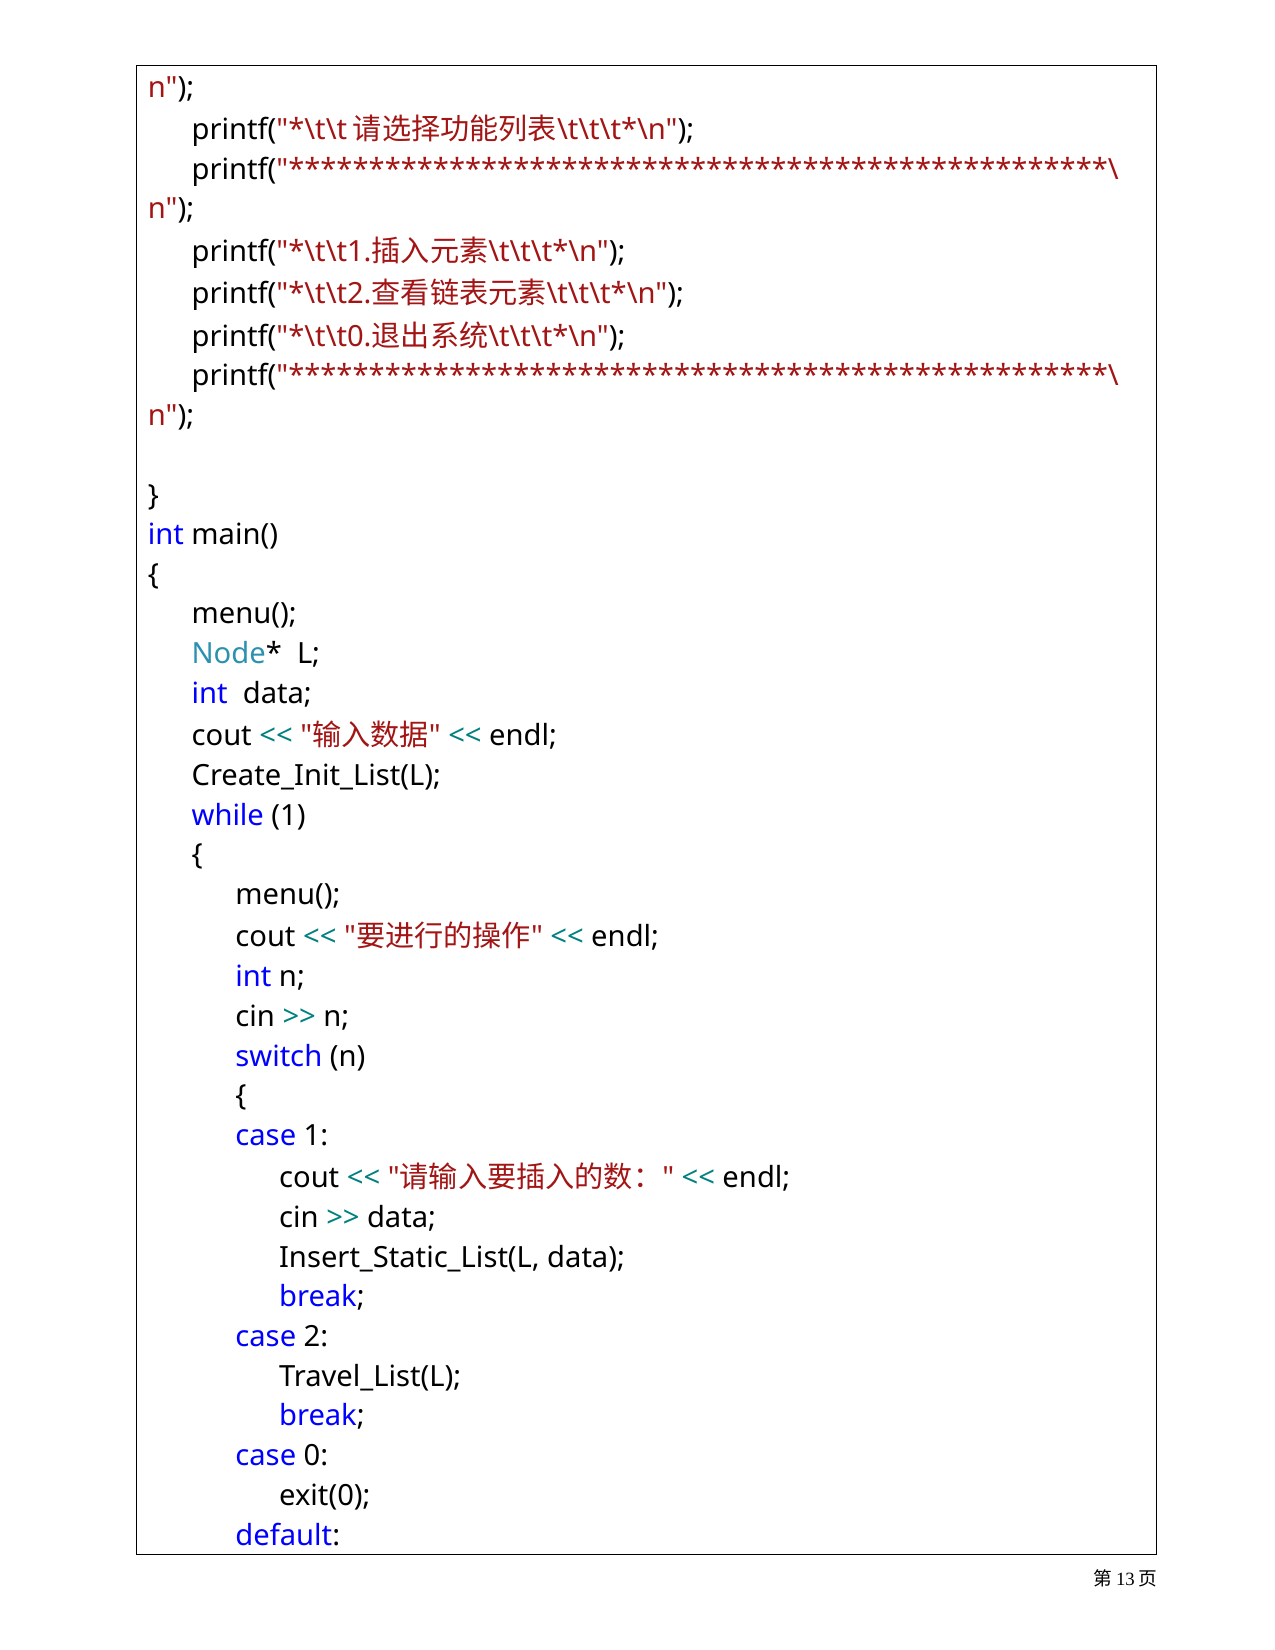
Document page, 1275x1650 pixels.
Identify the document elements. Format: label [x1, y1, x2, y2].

table_header [137, 66, 1156, 1553]
